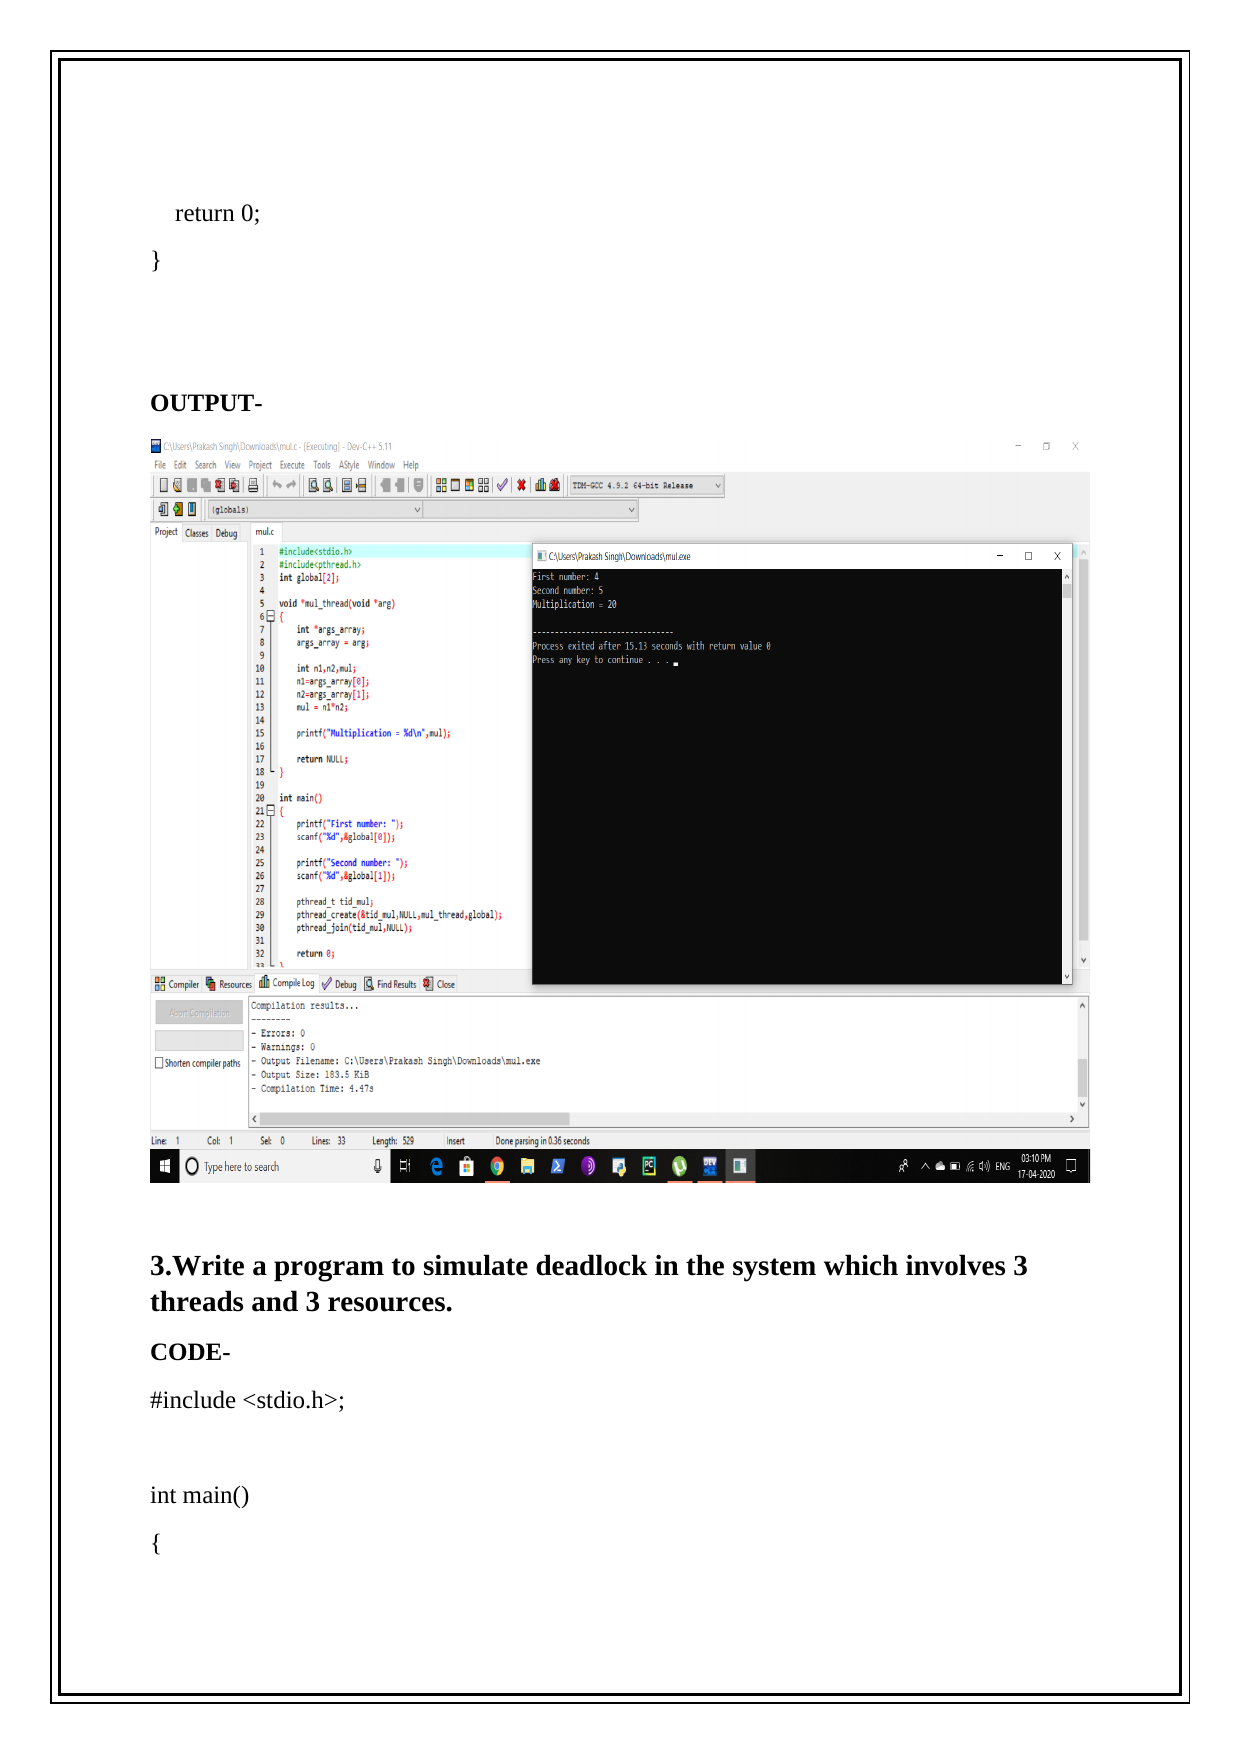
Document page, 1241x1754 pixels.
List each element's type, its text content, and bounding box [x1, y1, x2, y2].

picture [150, 436, 1091, 1183]
text #include <stdio.h>; [150, 1385, 1090, 1414]
text return 0; [150, 198, 1090, 226]
text 3.Write a program to simulate deadlock in the system which involves 3 threads and 3 resources. [150, 1248, 1090, 1318]
text int main() [150, 1480, 1090, 1509]
text } [150, 245, 1090, 274]
text OUTPUT- [150, 388, 1090, 417]
text CODE- [150, 1337, 1090, 1366]
text { [150, 1528, 1090, 1557]
